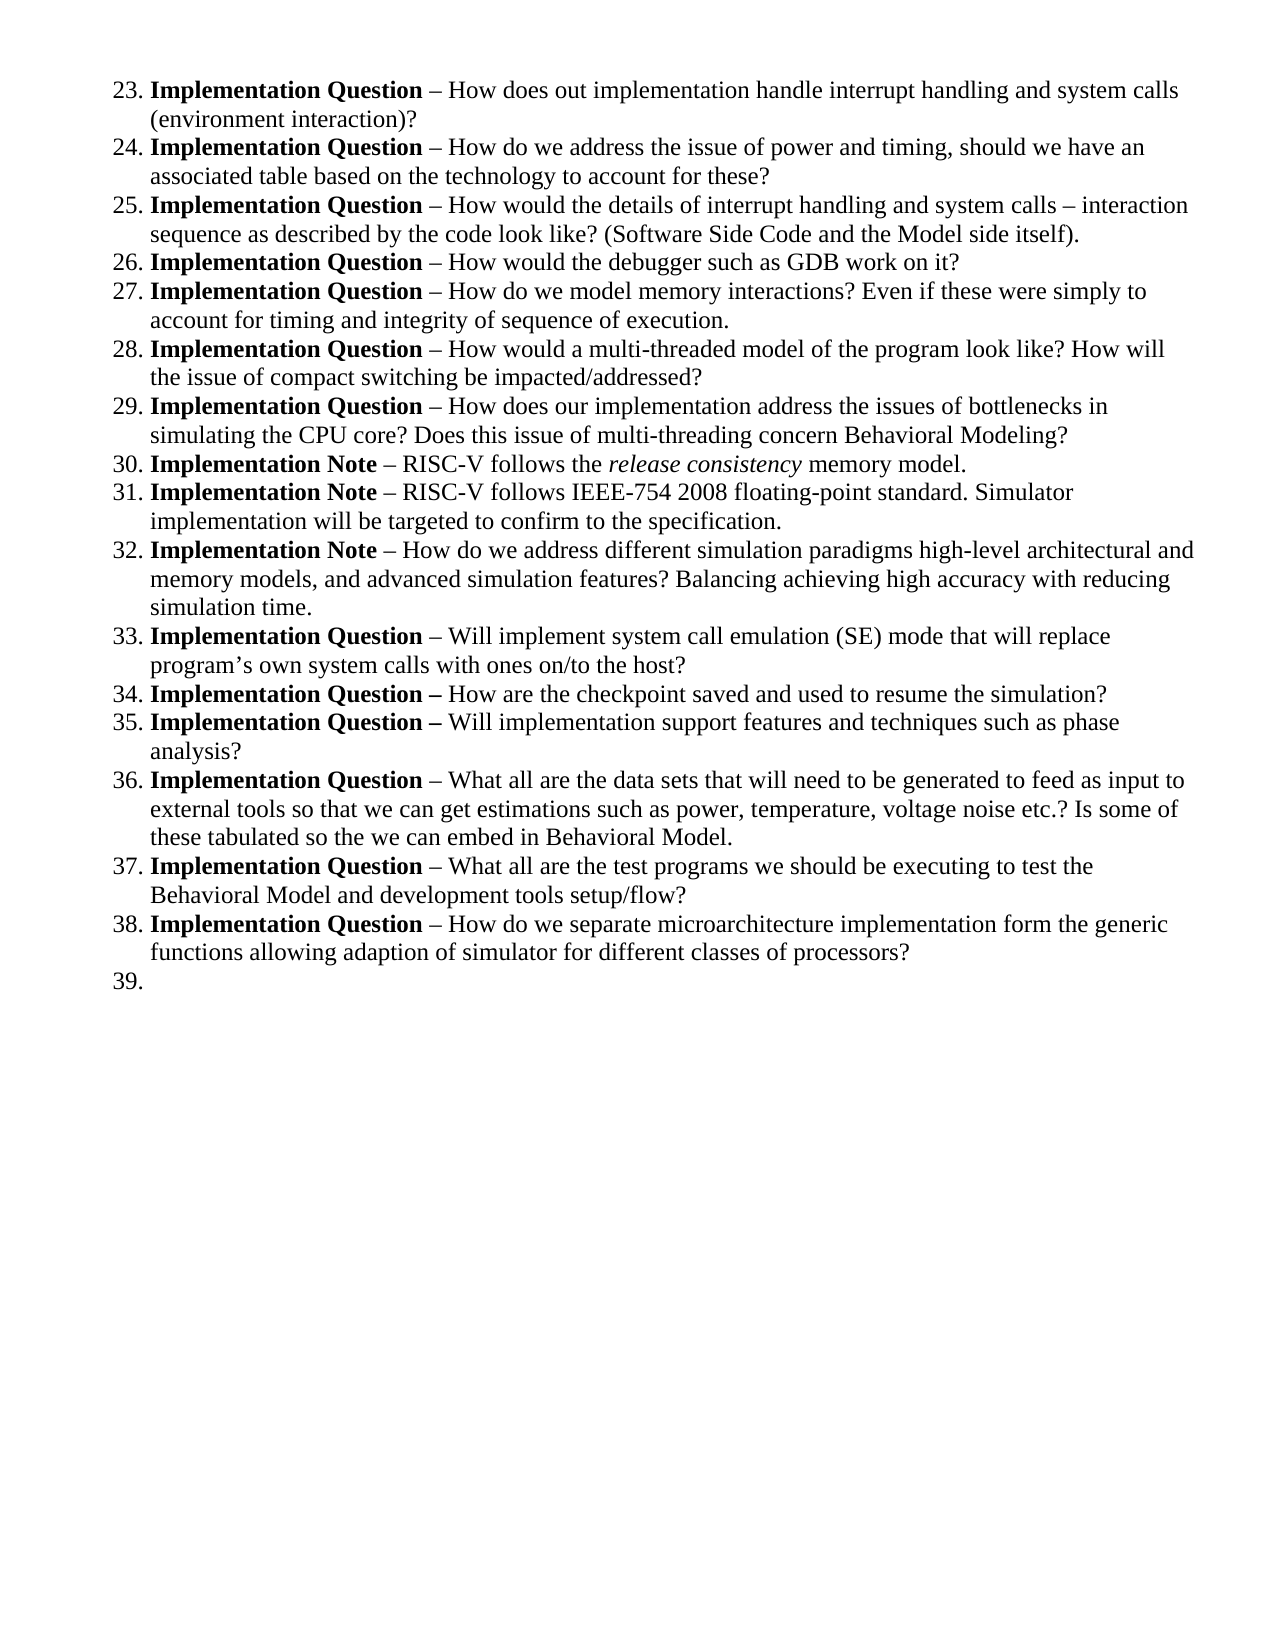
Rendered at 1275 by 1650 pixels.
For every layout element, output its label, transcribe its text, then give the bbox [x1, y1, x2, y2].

list Implementation Question – How do we address the issue of power and timing, should we have an associated table based on the technology to account for these? [112, 132, 1200, 190]
list Implementation Question – Will implement system call emulation (SE) mode that will replace program’s own system calls with ones on/to the host? [112, 621, 1200, 679]
list Implementation Question – How are the checkpoint saved and used to resume the simulation? [112, 679, 1200, 707]
list Implementation Note – RISC-V follows IEEE-754 2008 floating-point standard. Simulator implementation will be targeted to confirm to the specification. [112, 477, 1200, 535]
list Implementation Question – How do we separate microarchitecture implementation form the generic functions allowing adaption of simulator for different classes of processors? [112, 909, 1200, 966]
list Implementation Question – How would a multi-threaded model of the program look like? How will the issue of compact switching be impacted/addressed? [112, 334, 1200, 391]
list Implementation Question – How does our implementation address the issues of bottlenecks in simulating the CPU core? Does this issue of multi-threading concern Behavioral Modeling? [112, 391, 1200, 449]
list Implementation Note – RISC-V follows the release consistency memory model. [112, 449, 1200, 477]
list Implementation Note – How do we address different simulation paradigms high-level architectural and memory models, and advanced simulation features? Balancing achieving high accuracy with reducing simulation time. [112, 535, 1200, 621]
list Implementation Question – How do we model memory interactions? Even if these were simply to account for timing and integrity of sequence of execution. [112, 276, 1200, 334]
list Implementation Question – How does out implementation handle interrupt handling and system calls (environment interaction)? [112, 75, 1200, 132]
list Implementation Question – Will implementation support features and techniques such as phase analysis? [112, 707, 1200, 765]
list Implementation Question – How would the details of interrupt handling and system calls – interaction sequence as described by the code look like? (Software Side Code and the Model side itself). [112, 190, 1200, 247]
list Implementation Question – How would the debugger such as GDB work on it? [112, 247, 1200, 276]
list Implementation Question – What all are the data sets that will need to be generated to feed as input to external tools so that we can get estimations such as power, temperature, voltage noise etc.? Is some of these tabulated so the we can embed in Behavioral Model. [112, 765, 1200, 851]
list Implementation Question – What all are the test programs we should be executing to test the Behavioral Model and development tools setup/flow? [112, 851, 1200, 909]
